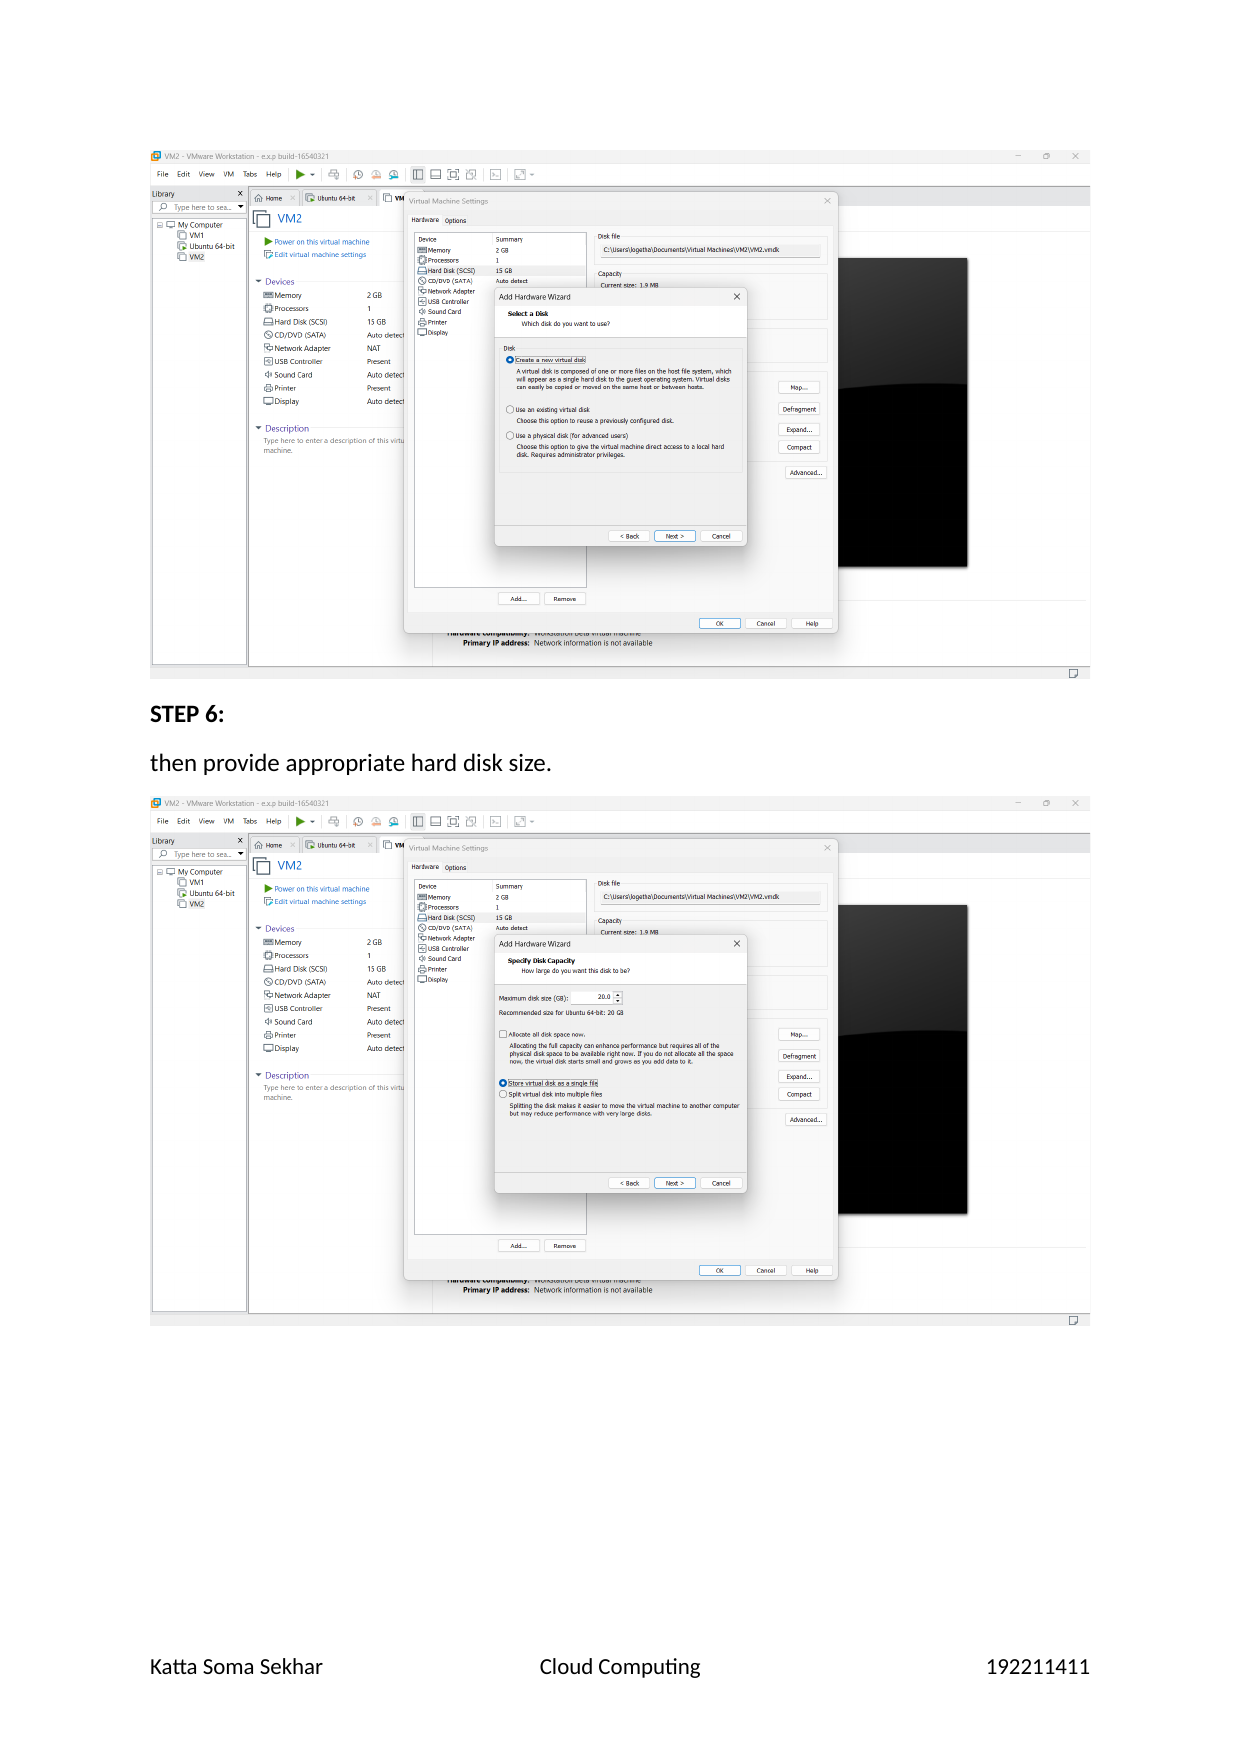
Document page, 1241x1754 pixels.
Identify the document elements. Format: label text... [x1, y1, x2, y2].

text then provide appropriate hard disk size. [150, 747, 1090, 778]
picture [150, 796, 1091, 1326]
text STEP 6: [150, 698, 1090, 728]
picture [150, 150, 1091, 679]
